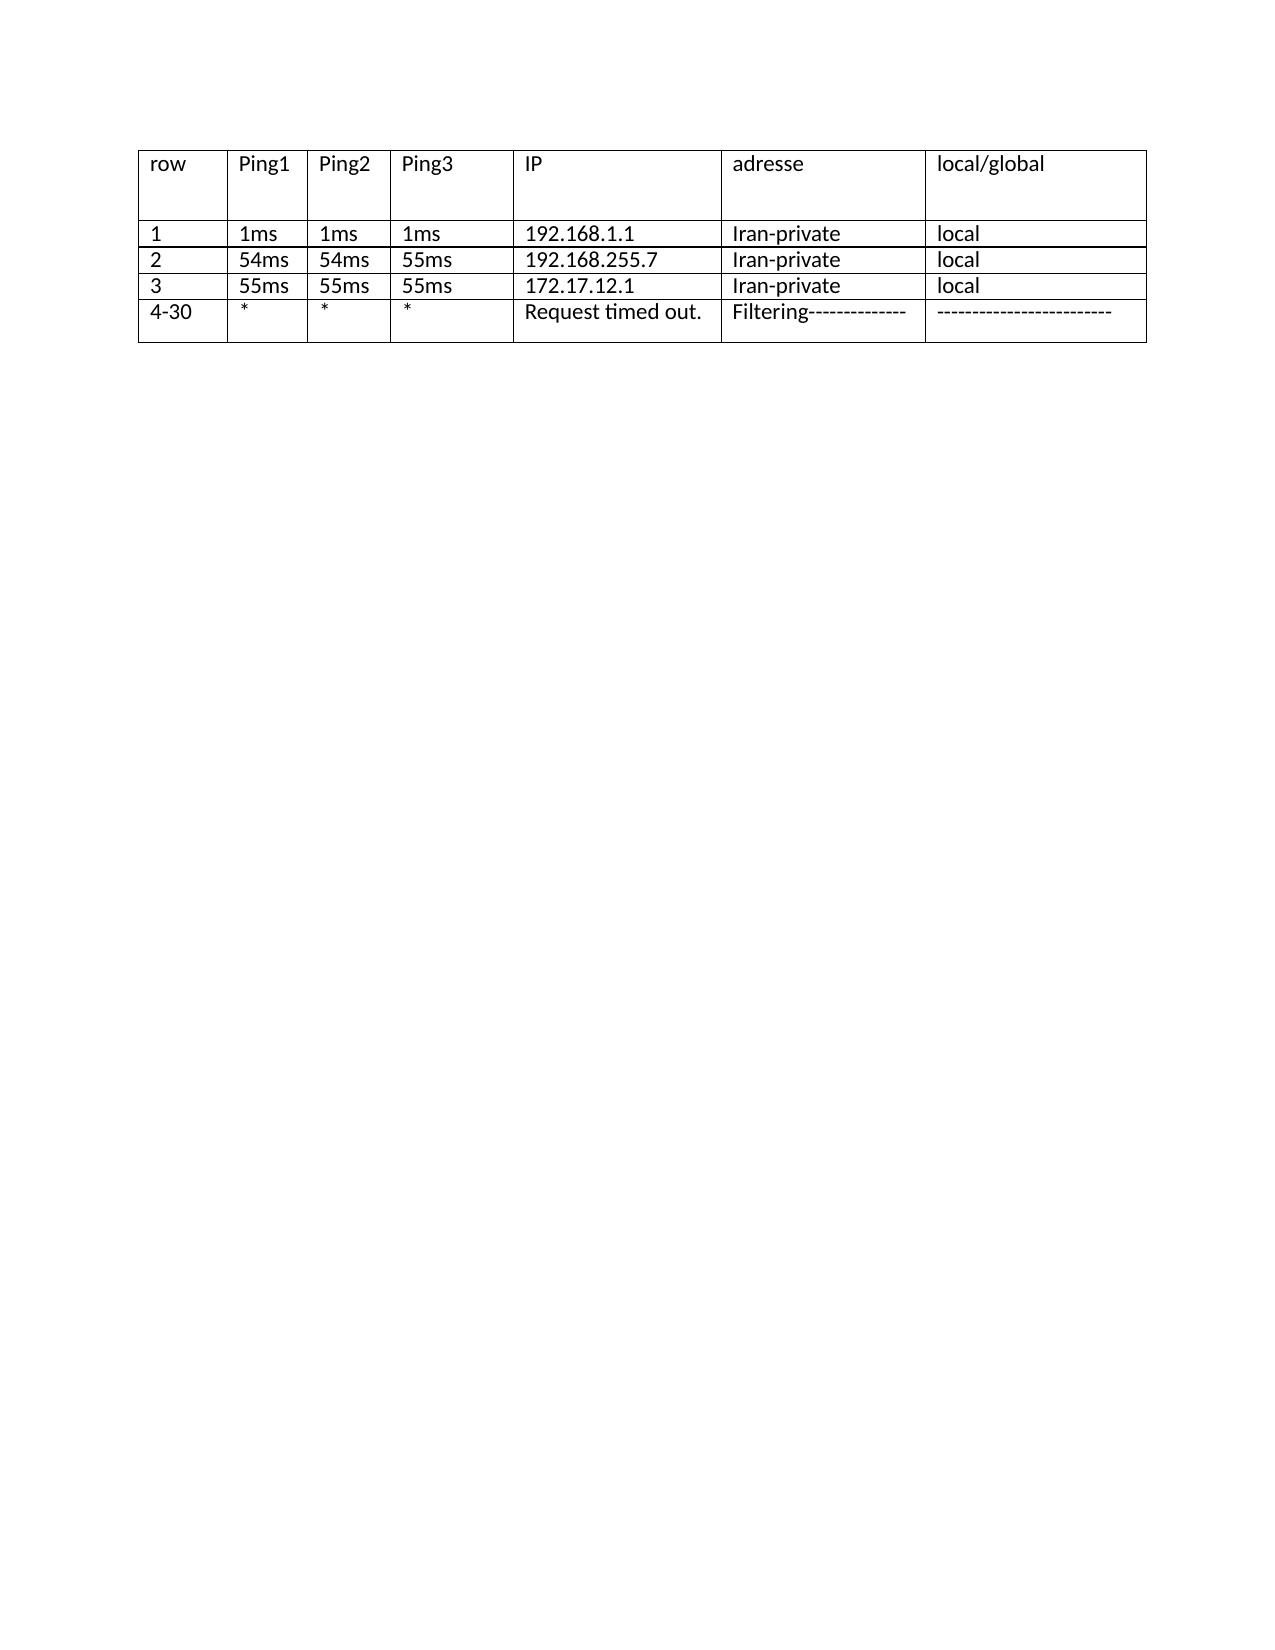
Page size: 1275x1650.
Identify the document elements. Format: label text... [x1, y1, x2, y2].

table_cell 55ms [391, 274, 513, 298]
table_header row [139, 151, 227, 220]
table_cell * [228, 300, 307, 342]
table_cell 54ms [228, 248, 307, 272]
table_cell ------------------------- [926, 300, 1146, 342]
table_cell 1 [139, 221, 227, 246]
table_cell 172.17.12.1 [514, 274, 721, 298]
table_cell Iran-private [722, 274, 925, 298]
table_cell Request timed out. [514, 300, 721, 342]
table_cell 3 [139, 274, 227, 298]
table_cell 192.168.255.7 [514, 248, 721, 272]
table_cell * [308, 300, 390, 342]
table_cell 1ms [308, 221, 390, 246]
table_cell local [926, 248, 1146, 272]
table_cell 55ms [228, 274, 307, 298]
table_cell 2 [139, 248, 227, 272]
table_cell Iran-private [722, 221, 925, 246]
table_cell Filtering-------------- [722, 300, 925, 342]
table_cell 55ms [391, 248, 513, 272]
table_header adresse [722, 151, 925, 220]
table_header Ping2 [308, 151, 390, 220]
table_header local/global [926, 151, 1146, 220]
table_cell local [926, 221, 1146, 246]
table_header IP [514, 151, 721, 220]
table_cell * [391, 300, 513, 342]
table_cell 4-30 [139, 300, 227, 342]
table_header Ping3 [391, 151, 513, 220]
table_cell 1ms [391, 221, 513, 246]
table_cell Iran-private [722, 248, 925, 272]
table_cell local [926, 274, 1146, 298]
table_cell 192.168.1.1 [514, 221, 721, 246]
table_cell 55ms [308, 274, 390, 298]
table_header Ping1 [228, 151, 307, 220]
table_cell 54ms [308, 248, 390, 272]
table_cell 1ms [228, 221, 307, 246]
